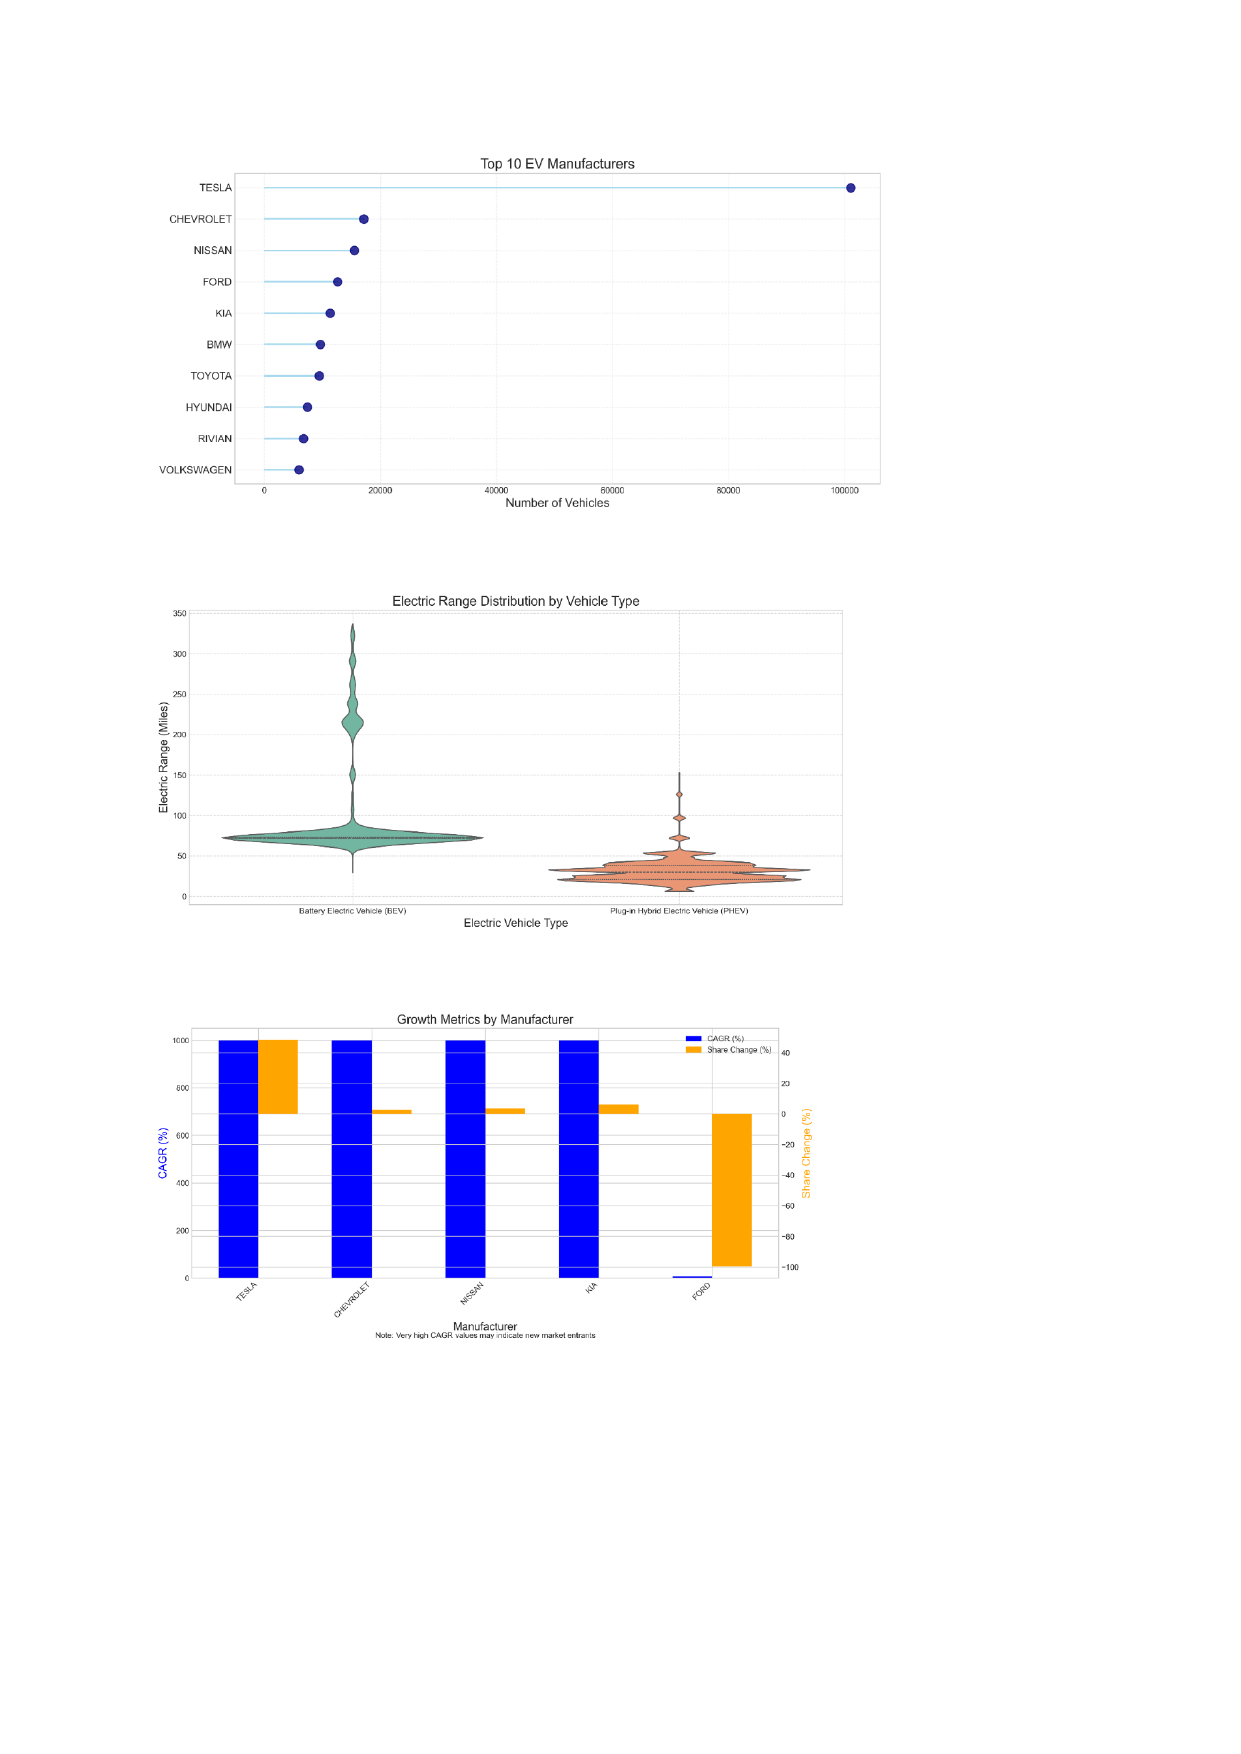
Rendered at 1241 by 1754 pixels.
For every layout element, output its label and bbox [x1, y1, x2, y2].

picture [150, 587, 851, 938]
picture [150, 150, 888, 519]
picture [150, 1006, 820, 1341]
